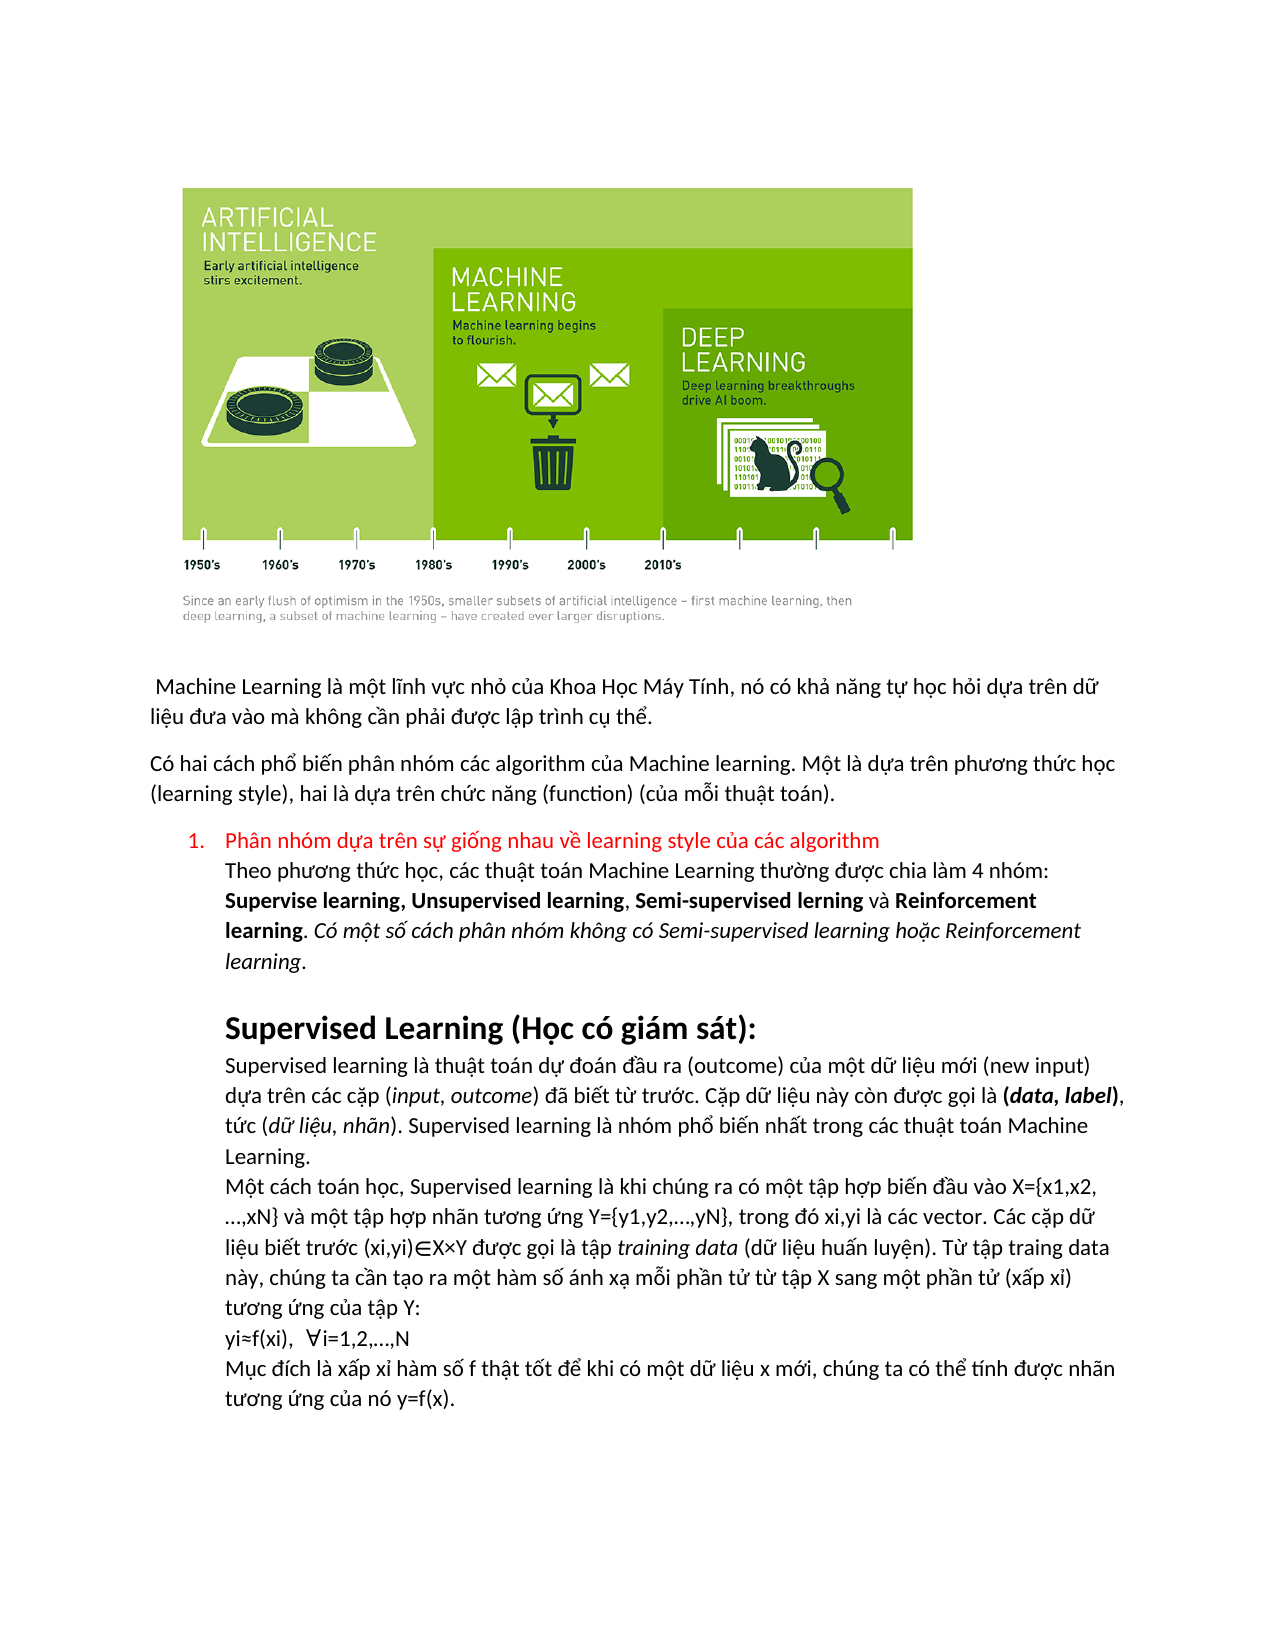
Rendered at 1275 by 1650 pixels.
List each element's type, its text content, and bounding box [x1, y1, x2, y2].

list Phân nhóm dựa trên sự giống nhau về learning style của các algorithm [187, 826, 1125, 854]
text Có hai cách phổ biến phân nhóm các algorithm của Machine learning. Một là dựa trên phương thức học (learning style), hai là dựa trên chức năng (function) (của mỗi thuật toán). [150, 749, 1125, 807]
list yi≈f(xi), ∀i=1,2,…,N [225, 1323, 1125, 1352]
list Theo phương thức học, các thuật toán Machine Learning thường được chia làm 4 nhóm: Supervise learning, Unsupervised learning, Semi-supervised lerning và Reinforcement learning. Có một số cách phân nhóm không có Semi-supervised learning hoặc Reinforcement learning. [225, 856, 1125, 975]
list Mục đích là xấp xỉ hàm số f thật tốt để khi có một dữ liệu x mới, chúng ta có thể tính được nhãn tương ứng của nó y=f(x). [225, 1354, 1125, 1412]
picture [150, 150, 942, 653]
text Machine Learning là một lĩnh vực nhỏ của Khoa Học Máy Tính, nó có khả năng tự học hỏi dựa trên dữ liệu đưa vào mà không cần phải được lập trình cụ thể. [150, 672, 1125, 730]
list Supervised Learning (Học có giám sát): [225, 1007, 1125, 1048]
list Supervised learning là thuật toán dự đoán đầu ra (outcome) của một dữ liệu mới (new input) dựa trên các cặp (input, outcome) đã biết từ trước. Cặp dữ liệu này còn được gọi là (data, label), tức (dữ liệu, nhãn). Supervised learning là nhóm phổ biến nhất trong các thuật toán Machine Learning. [225, 1051, 1125, 1170]
list Một cách toán học, Supervised learning là khi chúng ra có một tập hợp biến đầu vào X={x1,x2,…,xN} và một tập hợp nhãn tương ứng Y={y1,y2,…,yN}, trong đó xi,yi là các vector. Các cặp dữ liệu biết trước (xi,yi)∈X×Y được gọi là tập training data (dữ liệu huấn luyện). Từ tập traing data này, chúng ta cần tạo ra một hàm số ánh xạ mỗi phần tử từ tập X sang một phần tử (xấp xỉ) tương ứng của tập Y: [225, 1172, 1125, 1321]
